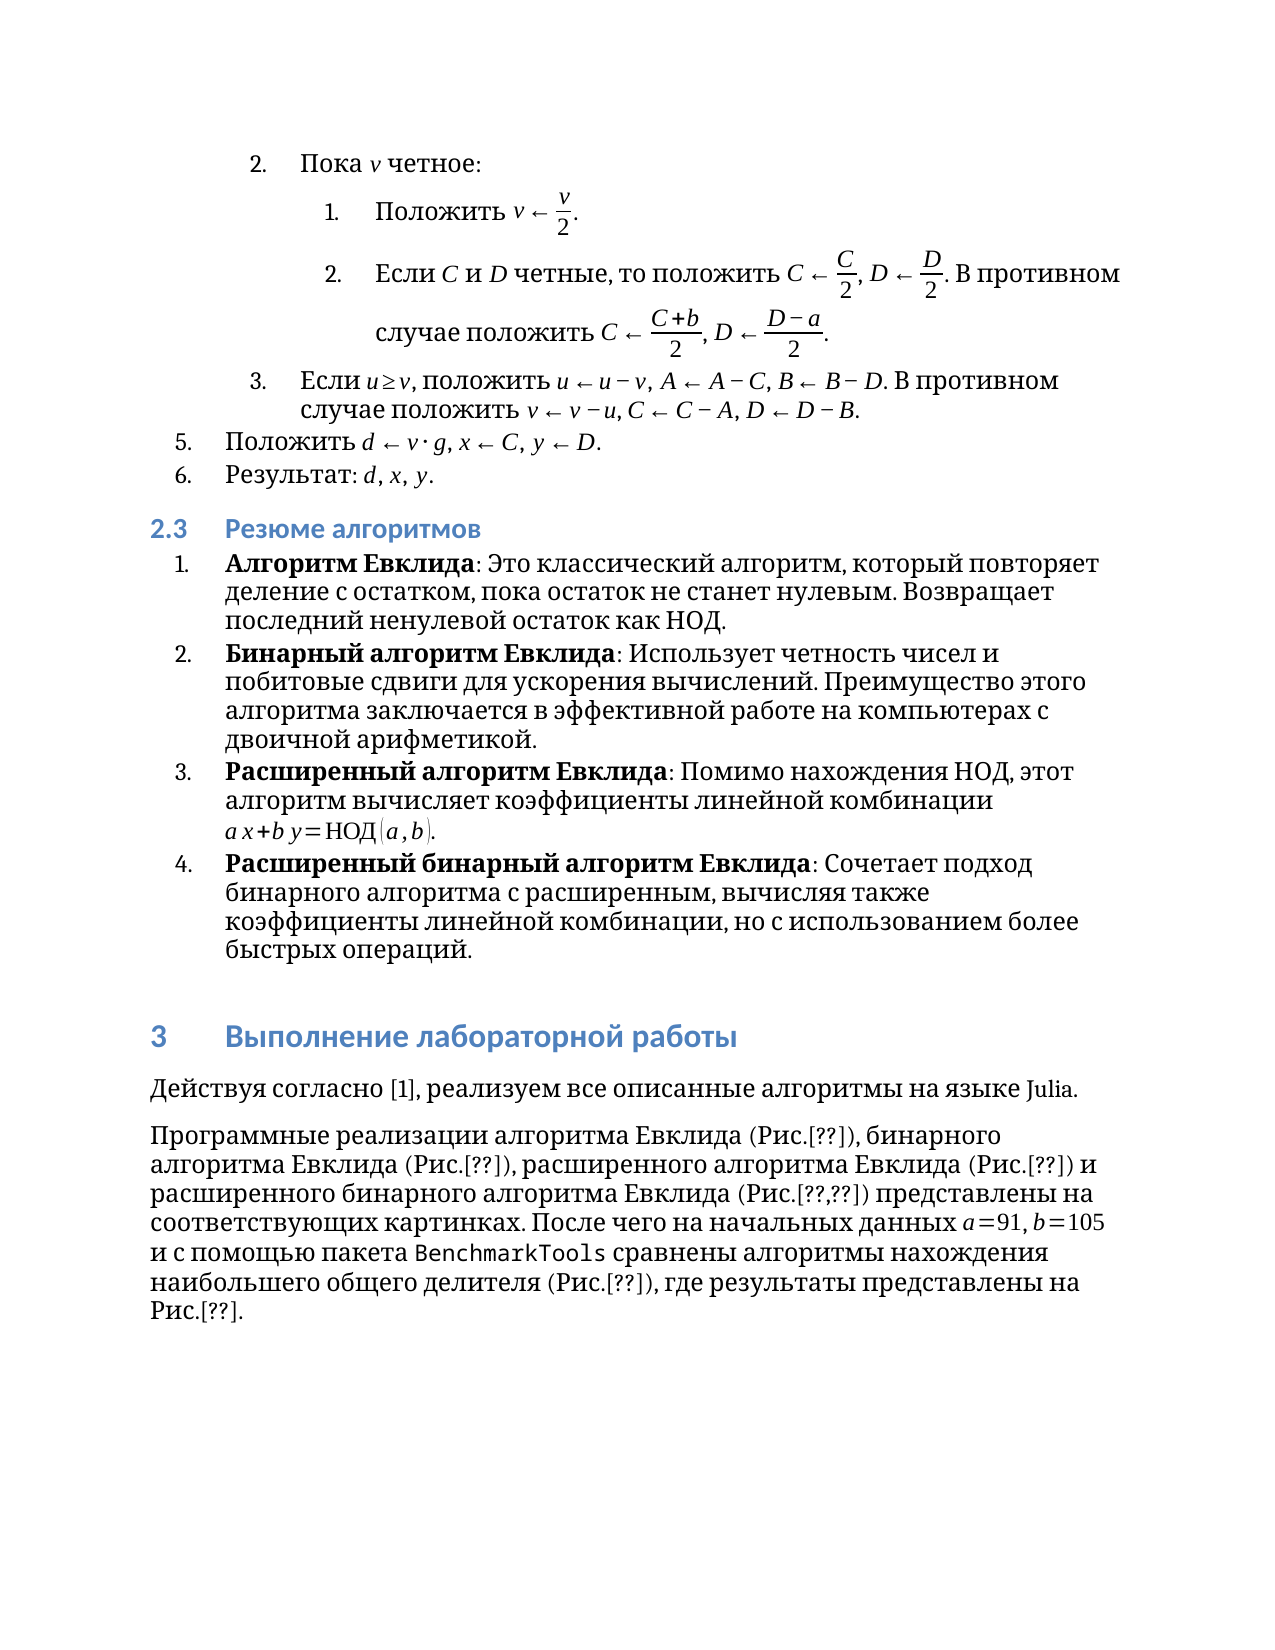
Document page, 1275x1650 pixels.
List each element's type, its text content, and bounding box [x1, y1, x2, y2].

list Алгоритм Евклида: Это классический алгоритм, который повторяет деление с остатком, пока остаток не станет нулевым. Возвращает последний ненулевой остаток как НОД. [175, 549, 1125, 636]
list Бинарный алгоритм Евклида: Использует четность чисел и побитовые сдвиги для ускорения вычислений. Преимущество этого алгоритма заключается в эффективной работе на компьютерах с двоичной арифметикой. [175, 639, 1125, 754]
list Результат: , , . [175, 461, 1125, 489]
list Расширенный алгоритм Евклида: Помимо нахождения НОД, этот алгоритм вычисляет коэффициенты линейной комбинации . [175, 758, 1125, 846]
list Положить . [325, 182, 1125, 241]
list Расширенный бинарный алгоритм Евклида: Сочетает подход бинарного алгоритма с расширенным, вычисляя также коэффициенты линейной комбинации, но с использованием более быстрых операций. [175, 850, 1125, 965]
list Если , положить , , . В противном случае положить , , . [250, 367, 1125, 424]
subtitle 3 Выполнение лабораторной работы [150, 1015, 1125, 1056]
list Пока четное: [250, 150, 1125, 179]
subtitle 2.3 Резюме алгоритмов [150, 510, 1125, 546]
text Действуя согласно [1], реализуем все описанные алгоритмы на языке Julia. [150, 1075, 1125, 1103]
list Положить , , . [175, 428, 1125, 457]
text Программные реализации алгоритма Евклида (Рис.[??]), бинарного алгоритма Евклида (Рис.[??]), расширенного алгоритма Евклида (Рис.[??]) и расширенного бинарного алгоритма Евклида (Рис.[??,??]) представлены на соответствующих картинках. После чего на начальных данных , и с помощью пакета BenchmarkTools сравнены алгоритмы нахождения наибольшего общего делителя (Рис.[??]), где результаты представлены на Рис.[??]. [150, 1122, 1125, 1326]
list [325, 245, 1125, 363]
